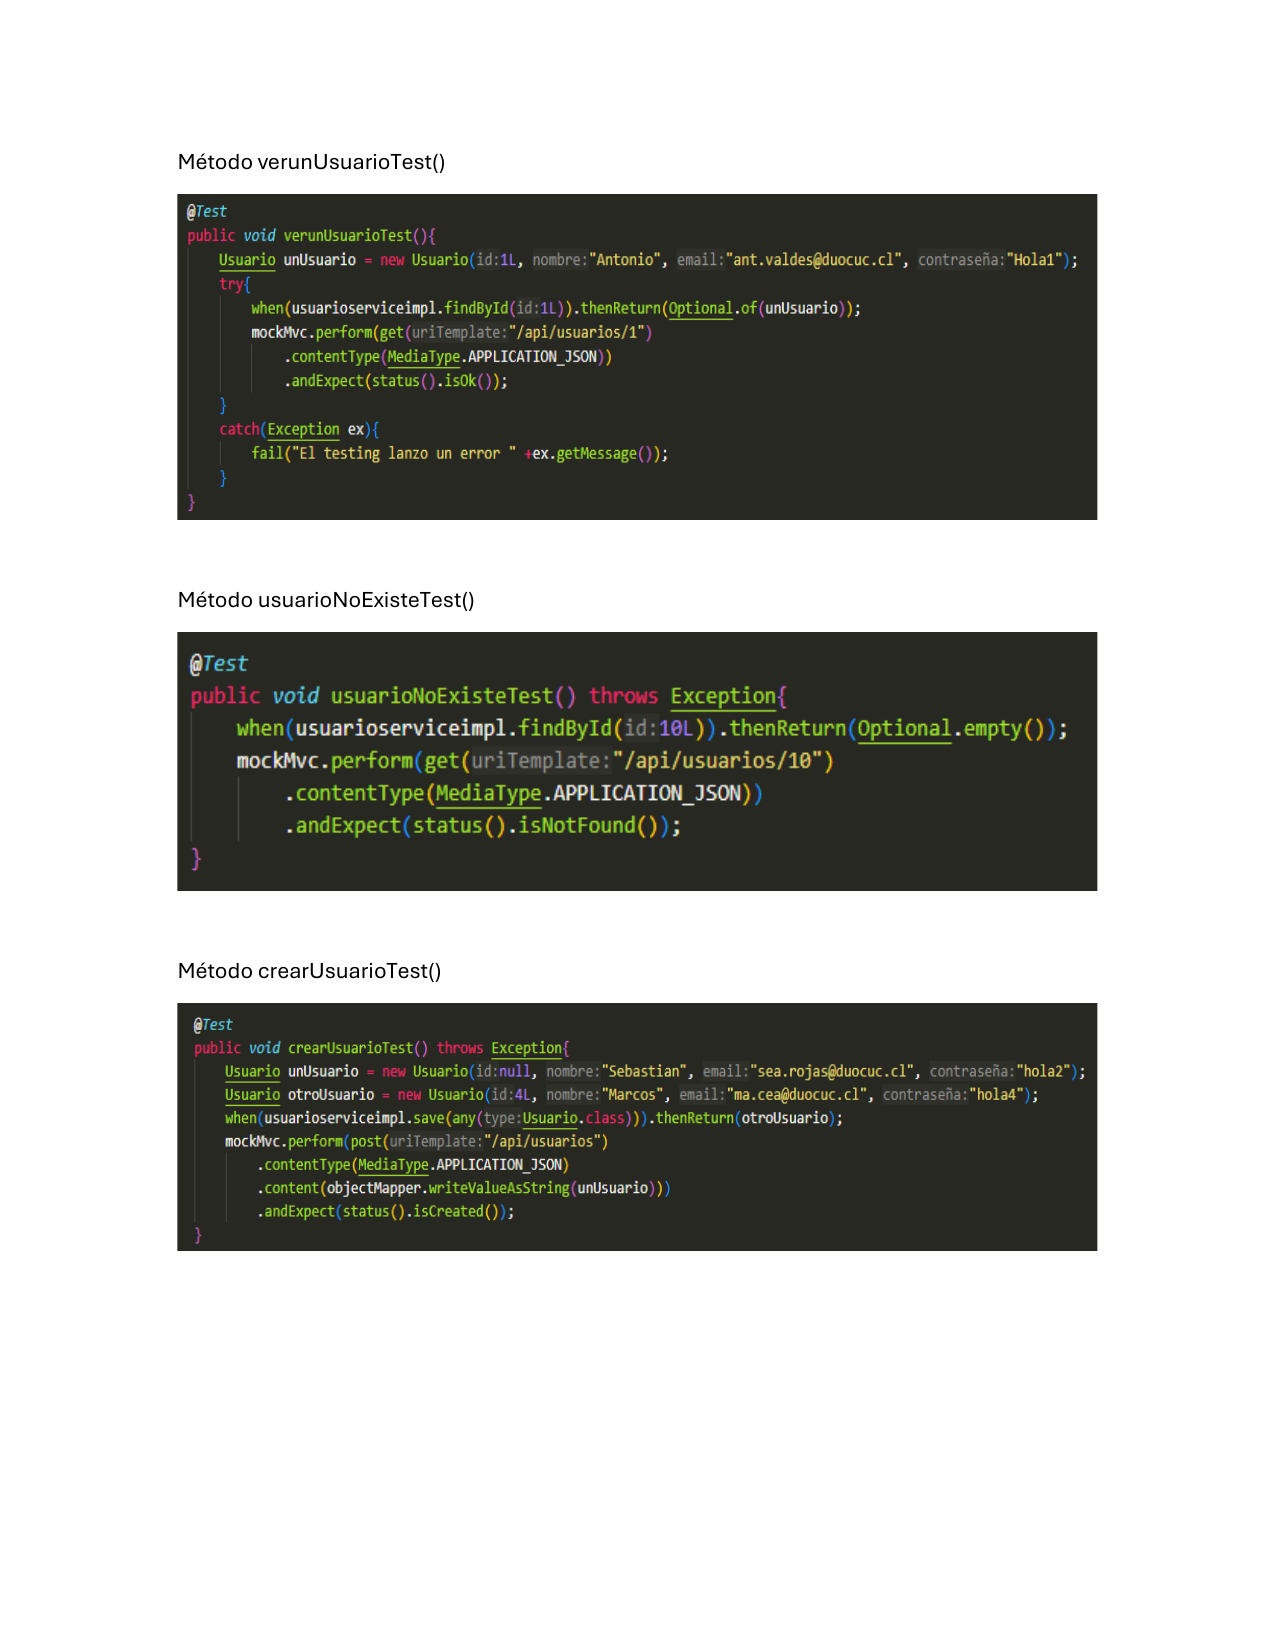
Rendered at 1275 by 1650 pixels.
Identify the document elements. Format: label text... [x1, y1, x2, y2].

text Método verunUsuarioTest() [177, 148, 1098, 176]
picture [177, 1003, 1098, 1251]
text Método usuarioNoExisteTest() [177, 586, 1098, 613]
text Método crearUsuarioTest() [177, 956, 1098, 984]
picture [177, 632, 1098, 891]
picture [177, 194, 1098, 520]
